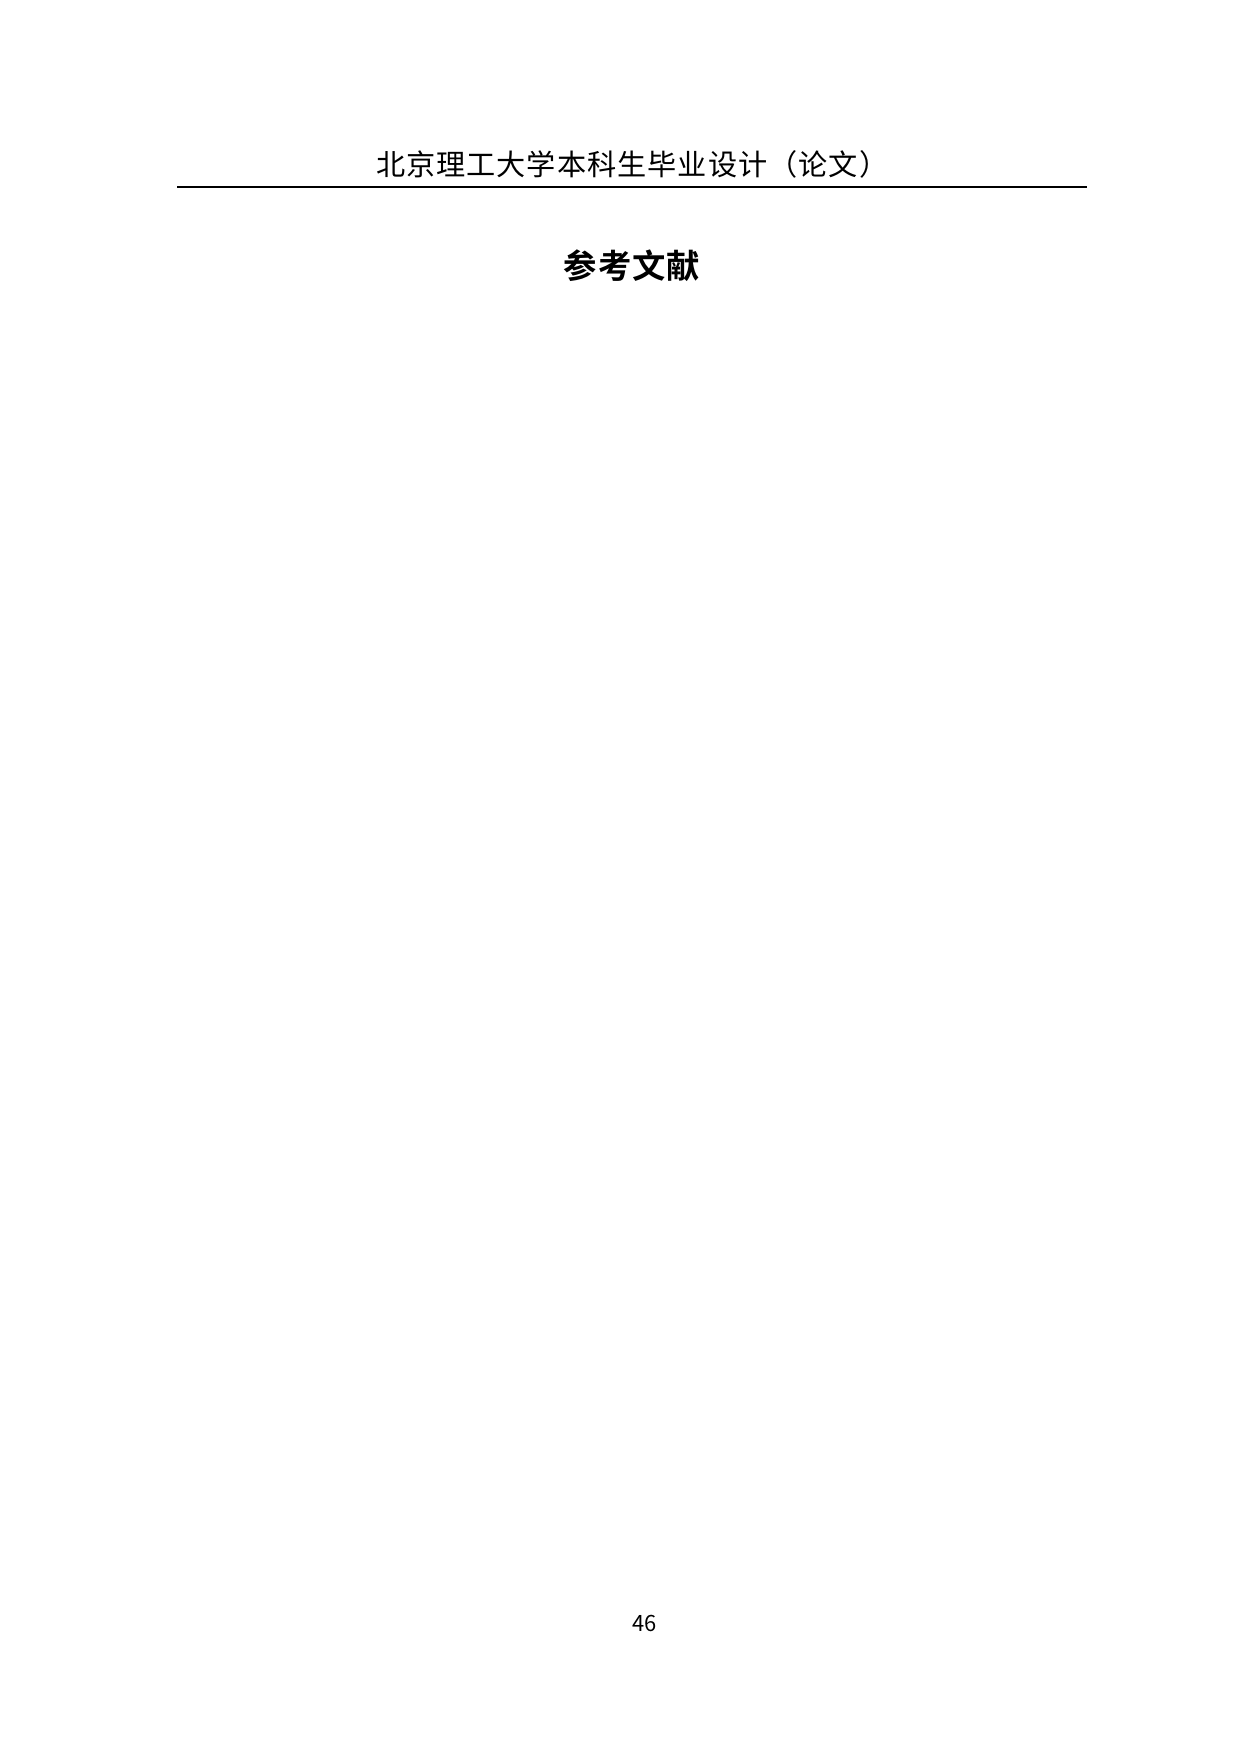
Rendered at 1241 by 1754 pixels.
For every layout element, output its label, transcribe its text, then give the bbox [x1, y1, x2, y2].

title 参考文献 [177, 232, 1087, 297]
